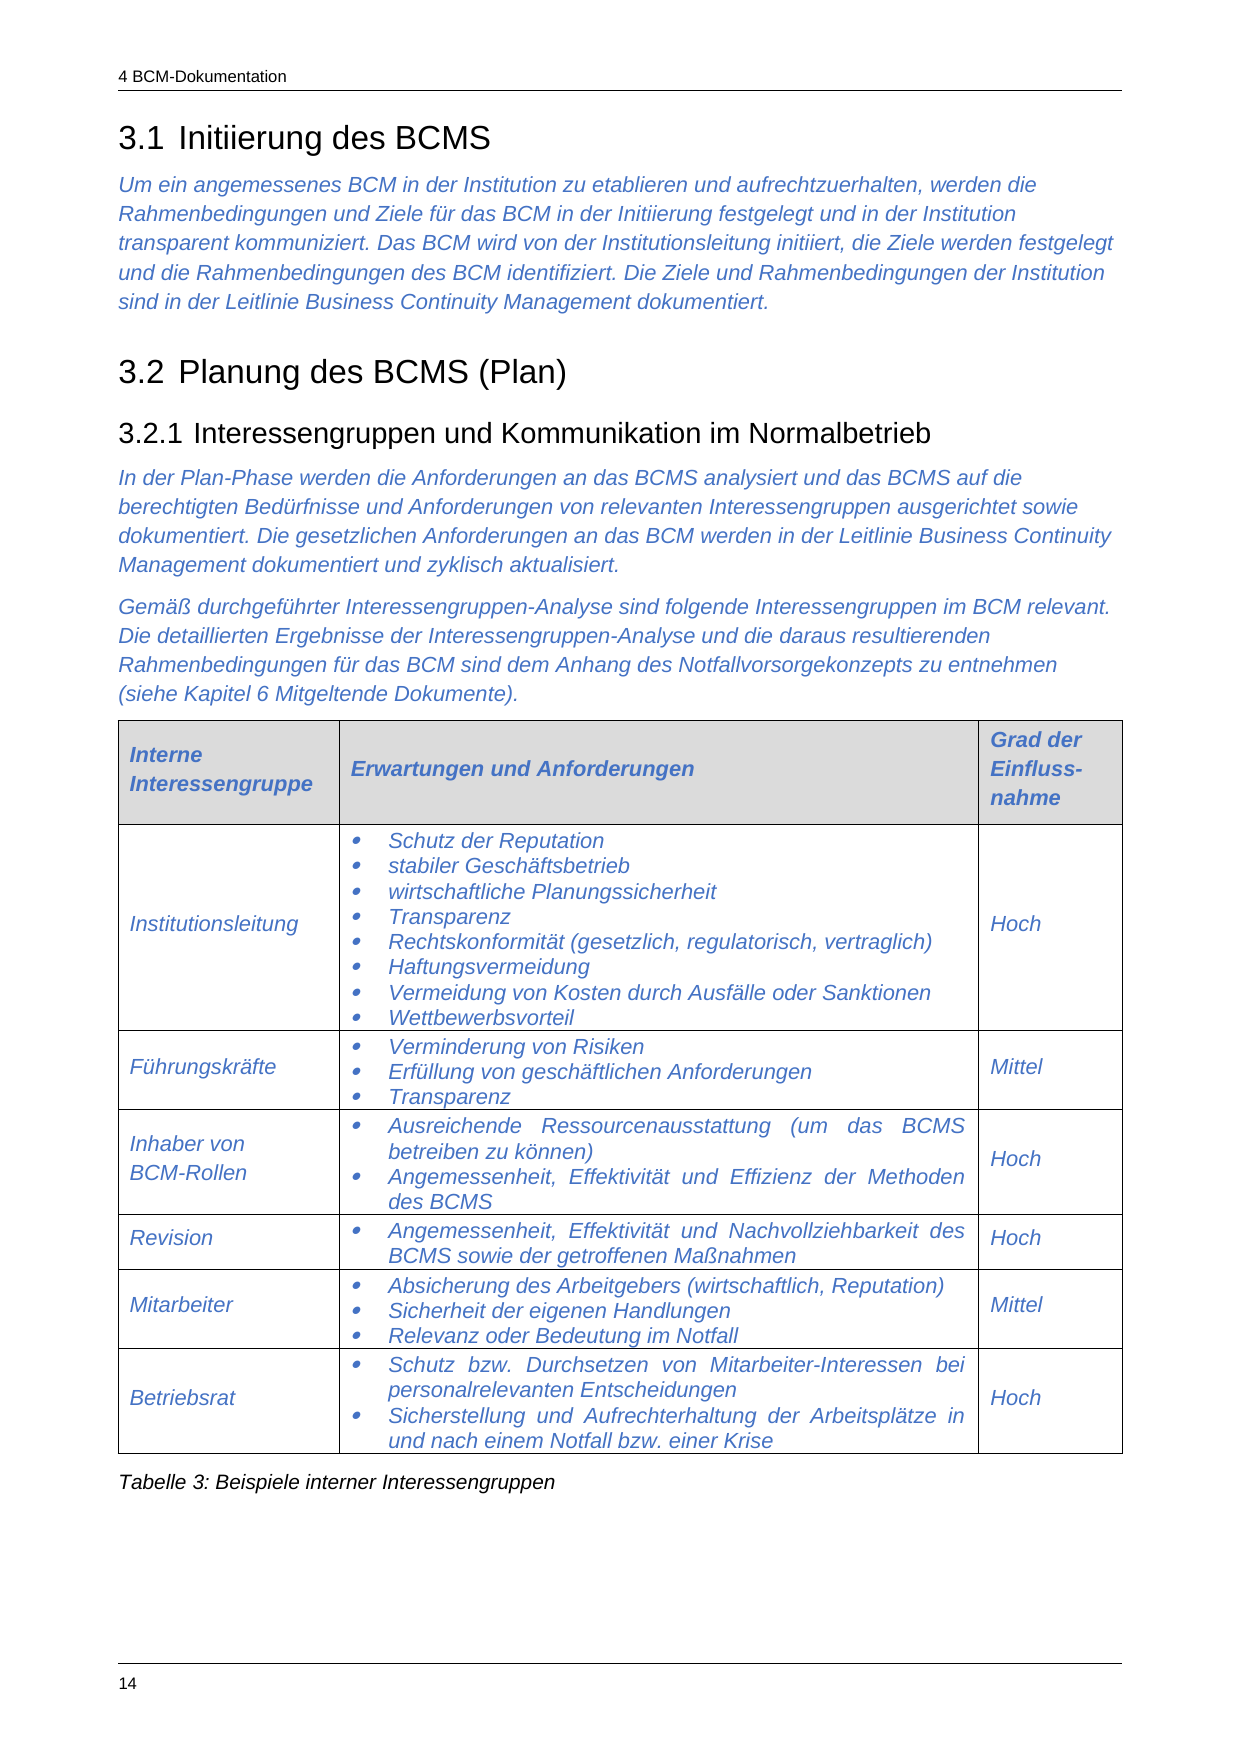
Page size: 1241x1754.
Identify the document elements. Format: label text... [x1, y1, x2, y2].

table_cell Hoch [979, 1110, 1122, 1214]
table_cell Hoch [979, 1215, 1122, 1268]
subtitle Interessengruppen und Kommunikation im Normalbetrieb [118, 416, 1122, 449]
table_cell Betriebsrat [119, 1349, 339, 1453]
table_cell Mitarbeiter [119, 1270, 339, 1348]
text In der Plan-Phase werden die Anforderungen an das BCMS analysiert und das BCMS auf die berechtigten Bedürfnisse und Anforderungen von relevanten Interessengruppen ausgerichtet sowie dokumentiert. Die gesetzlichen Anforderungen an das BCM werden in der Leitlinie Business Continuity Management dokumentiert und zyklisch aktualisiert. [118, 462, 1122, 578]
table_cell Ausreichende Ressourcenausstattung (um das BCMS betreiben zu können) Angemessenheit, Effektivität und Effizienz der Methoden des BCMS [340, 1110, 978, 1214]
table_header Erwartungen und Anforderungen [340, 721, 978, 824]
table_cell Schutz der Reputation stabiler Geschäftsbetrieb wirtschaftliche Planungssicherheit Transparenz Rechtskonformität (gesetzlich, regulatorisch, vertraglich) Haftungsvermeidung Vermeidung von Kosten durch Ausfälle oder Sanktionen Wettbewerbsvorteil [340, 825, 978, 1030]
table_cell Inhaber von BCM-Rollen [119, 1110, 339, 1214]
table_cell Mittel [979, 1270, 1122, 1348]
table_cell Hoch [979, 1349, 1122, 1453]
table_header Interne Interessengruppe [119, 721, 339, 824]
text Gemäß durchgeführter Interessengruppen-Analyse sind folgende Interessengruppen im BCM relevant. Die detaillierten Ergebnisse der Interessengruppen-Analyse und die daraus resultierenden Rahmenbedingungen für das BCM sind dem Anhang des Notfallvorsorgekonzepts zu entnehmen (siehe Kapitel 6 Mitgeltende Dokumente). [118, 591, 1122, 708]
table_header Grad der Einflussnahme [979, 721, 1122, 824]
table_cell Hoch [979, 825, 1122, 1030]
table_cell Absicherung des Arbeitgebers (wirtschaftlich, Reputation) Sicherheit der eigenen Handlungen Relevanz oder Bedeutung im Notfall [340, 1270, 978, 1348]
subtitle Initiierung des BCMS [118, 118, 1122, 157]
text Um ein angemessenes BCM in der Institution zu etablieren und aufrechtzuerhalten, werden die Rahmenbedingungen und Ziele für das BCM in der Initiierung festgelegt und in der Institution transparent kommuniziert. Das BCM wird von der Institutionsleitung initiiert, die Ziele werden festgelegt und die Rahmenbedingungen des BCM identifiziert. Die Ziele und Rahmenbedingungen der Institution sind in der Leitlinie Business Continuity Management dokumentiert. [118, 169, 1122, 315]
table_cell Mittel [979, 1031, 1122, 1109]
table_cell Institutionsleitung [119, 825, 339, 1030]
table_cell Schutz bzw. Durchsetzen von Mitarbeiter-Interessen bei personalrelevanten Entscheidungen Sicherstellung und Aufrechterhaltung der Arbeitsplätze in und nach einem Notfall bzw. einer Krise [340, 1349, 978, 1453]
subtitle Planung des BCMS (Plan) [118, 352, 1122, 391]
table_cell Führungskräfte [119, 1031, 339, 1109]
table_cell Verminderung von Risiken Erfüllung von geschäftlichen Anforderungen Transparenz [340, 1031, 978, 1109]
table_cell Angemessenheit, Effektivität und Nachvollziehbarkeit des BCMS sowie der getroffenen Maßnahmen [340, 1215, 978, 1268]
table_cell Revision [119, 1215, 339, 1268]
